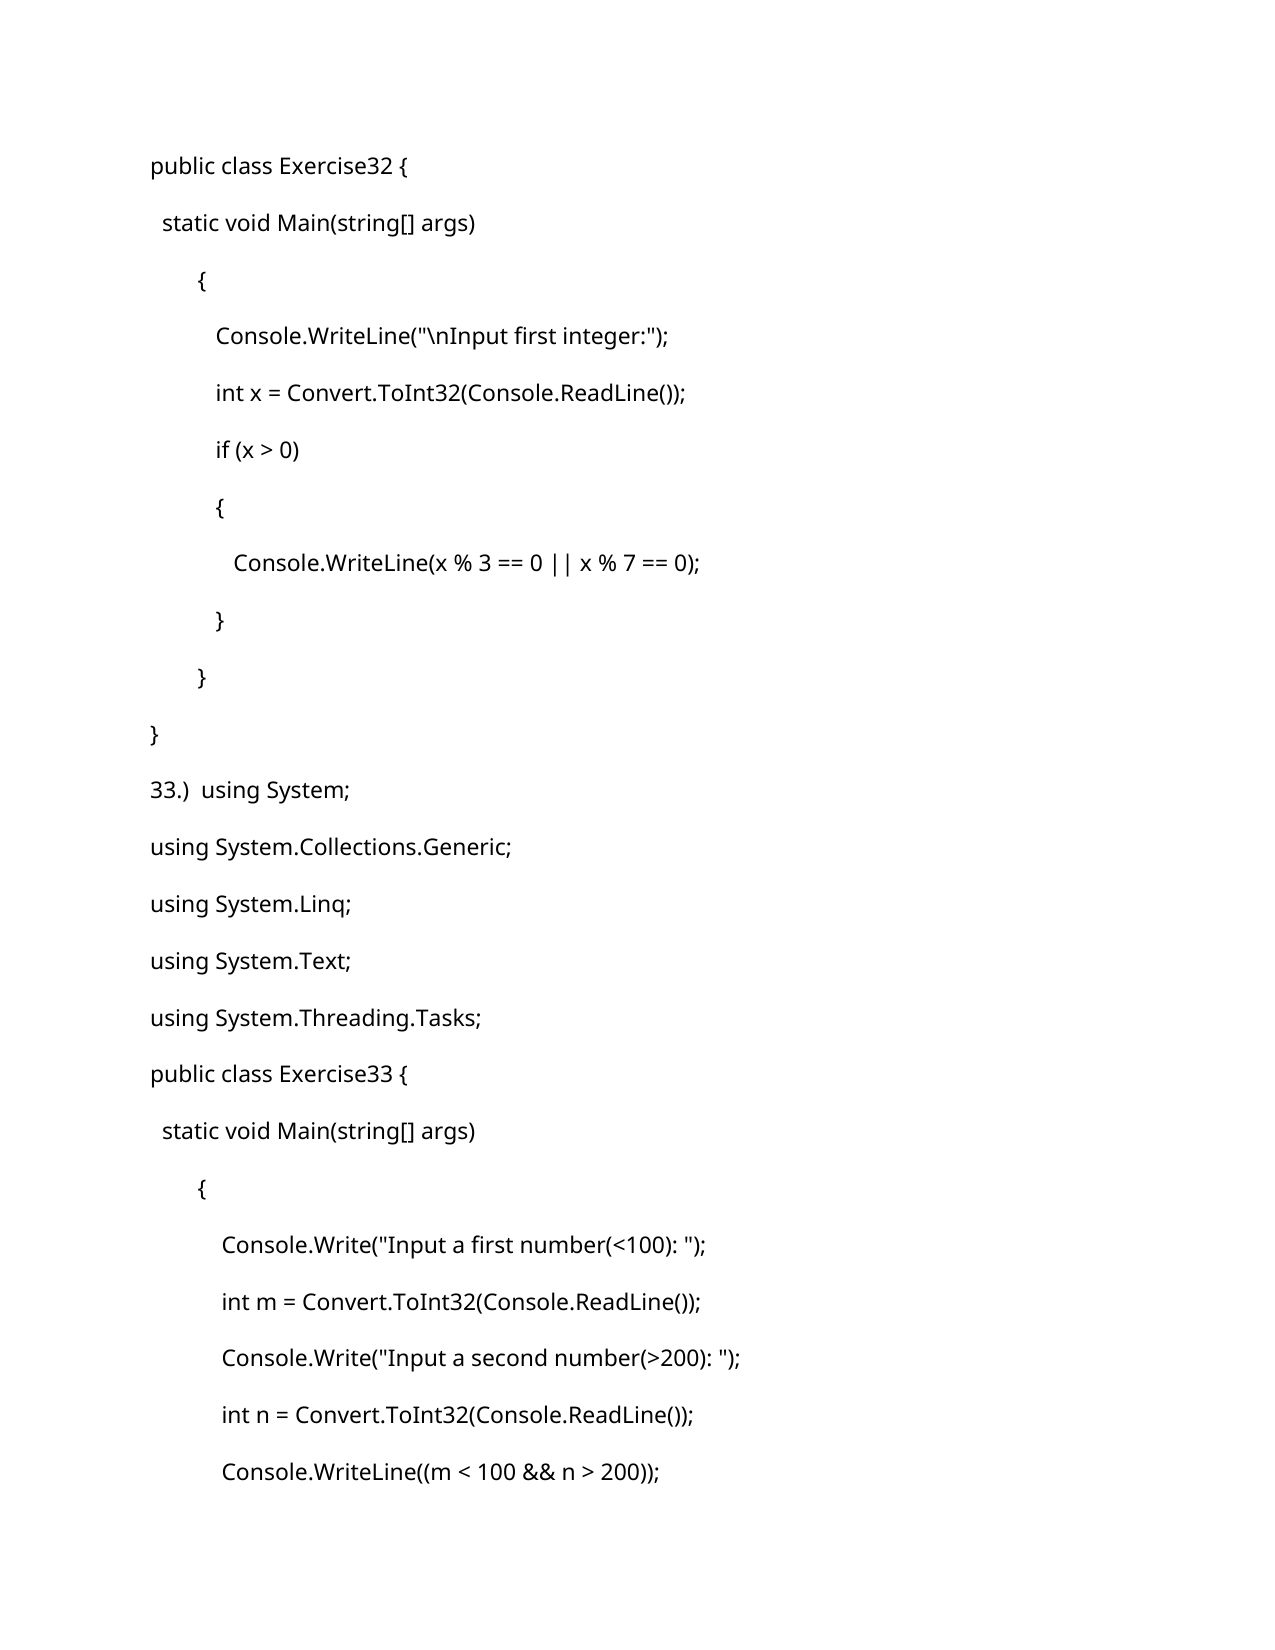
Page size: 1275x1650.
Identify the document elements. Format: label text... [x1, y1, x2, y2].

text Console.Write("Input a second number(>200): "); [150, 1342, 1125, 1373]
text int x = Convert.ToInt32(Console.ReadLine()); [150, 377, 1125, 408]
text 33.) using System; [150, 774, 1125, 806]
text static void Main(string[] args) [150, 207, 1125, 238]
text using System.Linq; [150, 888, 1125, 919]
text public class Exercise33 { [150, 1058, 1125, 1089]
text } [150, 604, 1125, 635]
text Console.WriteLine("\nInput first integer:"); [150, 320, 1125, 352]
text } [150, 718, 1125, 749]
text { [150, 263, 1125, 295]
text Console.WriteLine(x % 3 == 0 || x % 7 == 0); [150, 547, 1125, 579]
text using System.Threading.Tasks; [150, 1002, 1125, 1033]
text using System.Collections.Generic; [150, 831, 1125, 862]
text int m = Convert.ToInt32(Console.ReadLine()); [150, 1285, 1125, 1317]
text public class Exercise32 { [150, 150, 1125, 181]
text Console.Write("Input a first number(<100): "); [150, 1229, 1125, 1260]
text Console.WriteLine((m < 100 && n > 200)); [150, 1456, 1125, 1487]
text if (x > 0) [150, 434, 1125, 465]
text static void Main(string[] args) [150, 1115, 1125, 1146]
text { [150, 491, 1125, 522]
text { [150, 1172, 1125, 1203]
text int n = Convert.ToInt32(Console.ReadLine()); [150, 1399, 1125, 1430]
text } [150, 661, 1125, 692]
text using System.Text; [150, 945, 1125, 976]
